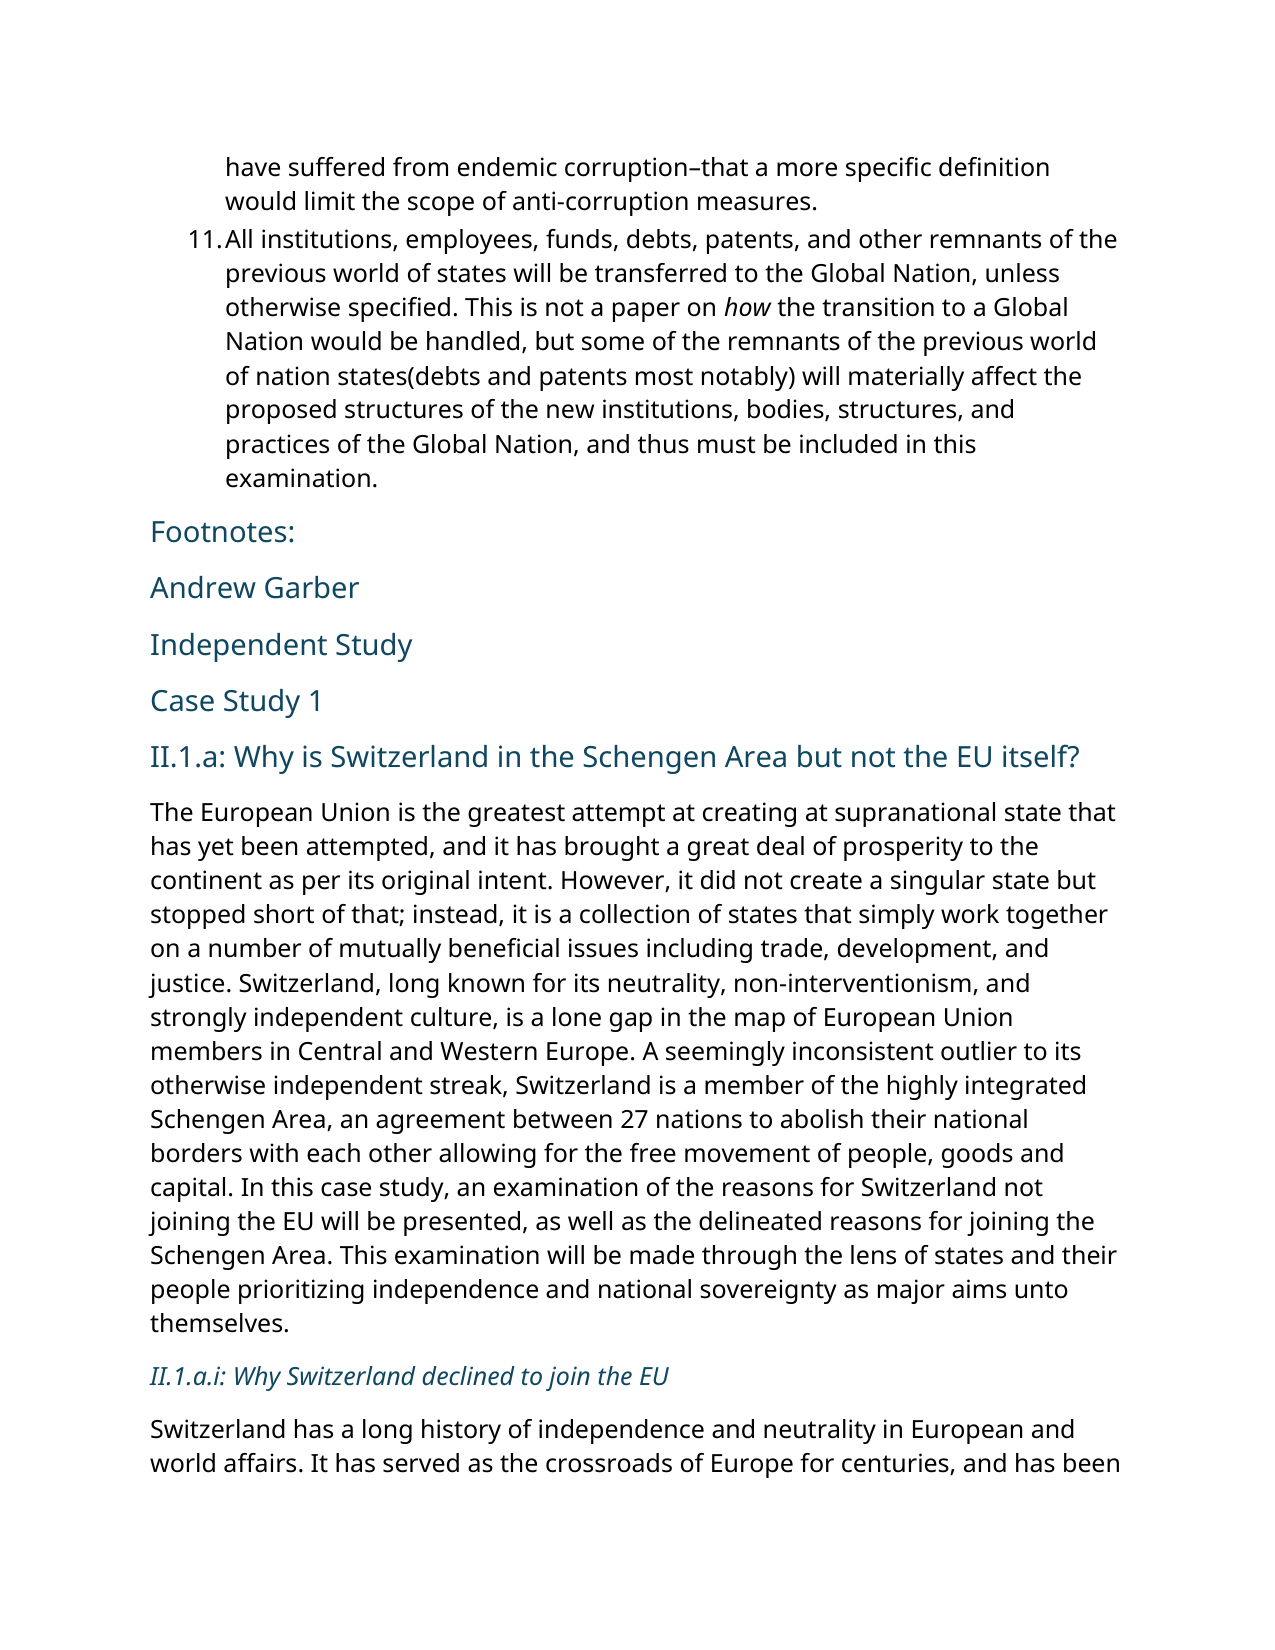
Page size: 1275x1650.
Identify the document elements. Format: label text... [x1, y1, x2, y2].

subtitle Footnotes: [150, 511, 1125, 551]
subtitle II.1.a.i: Why Switzerland declined to join the EU [150, 1359, 1125, 1393]
subtitle Case Study 1 [150, 680, 1125, 720]
text The European Union is the greatest attempt at creating at supranational state that has yet been attempted, and it has brought a great deal of prosperity to the continent as per its original intent. However, it did not create a singular state but stopped short of that; instead, it is a collection of states that simply work together on a number of mutually beneficial issues including trade, development, and justice. Switzerland, long known for its neutrality, non-interventionism, and strongly independent culture, is a lone gap in the map of European Union members in Central and Western Europe. A seemingly inconsistent outlier to its otherwise independent streak, Switzerland is a member of the highly integrated Schengen Area, an agreement between 27 nations to abolish their national borders with each other allowing for the free movement of people, goods and capital. In this case study, an examination of the reasons for Switzerland not joining the EU will be presented, as well as the delineated reasons for joining the Schengen Area. This examination will be made through the lens of states and their people prioritizing independence and national sovereignty as major aims unto themselves. [150, 795, 1125, 1340]
subtitle Independent Study [150, 624, 1125, 663]
subtitle Andrew Garber [150, 567, 1125, 607]
subtitle II.1.a: Why is Switzerland in the Schengen Area but not the EU itself? [150, 736, 1125, 776]
